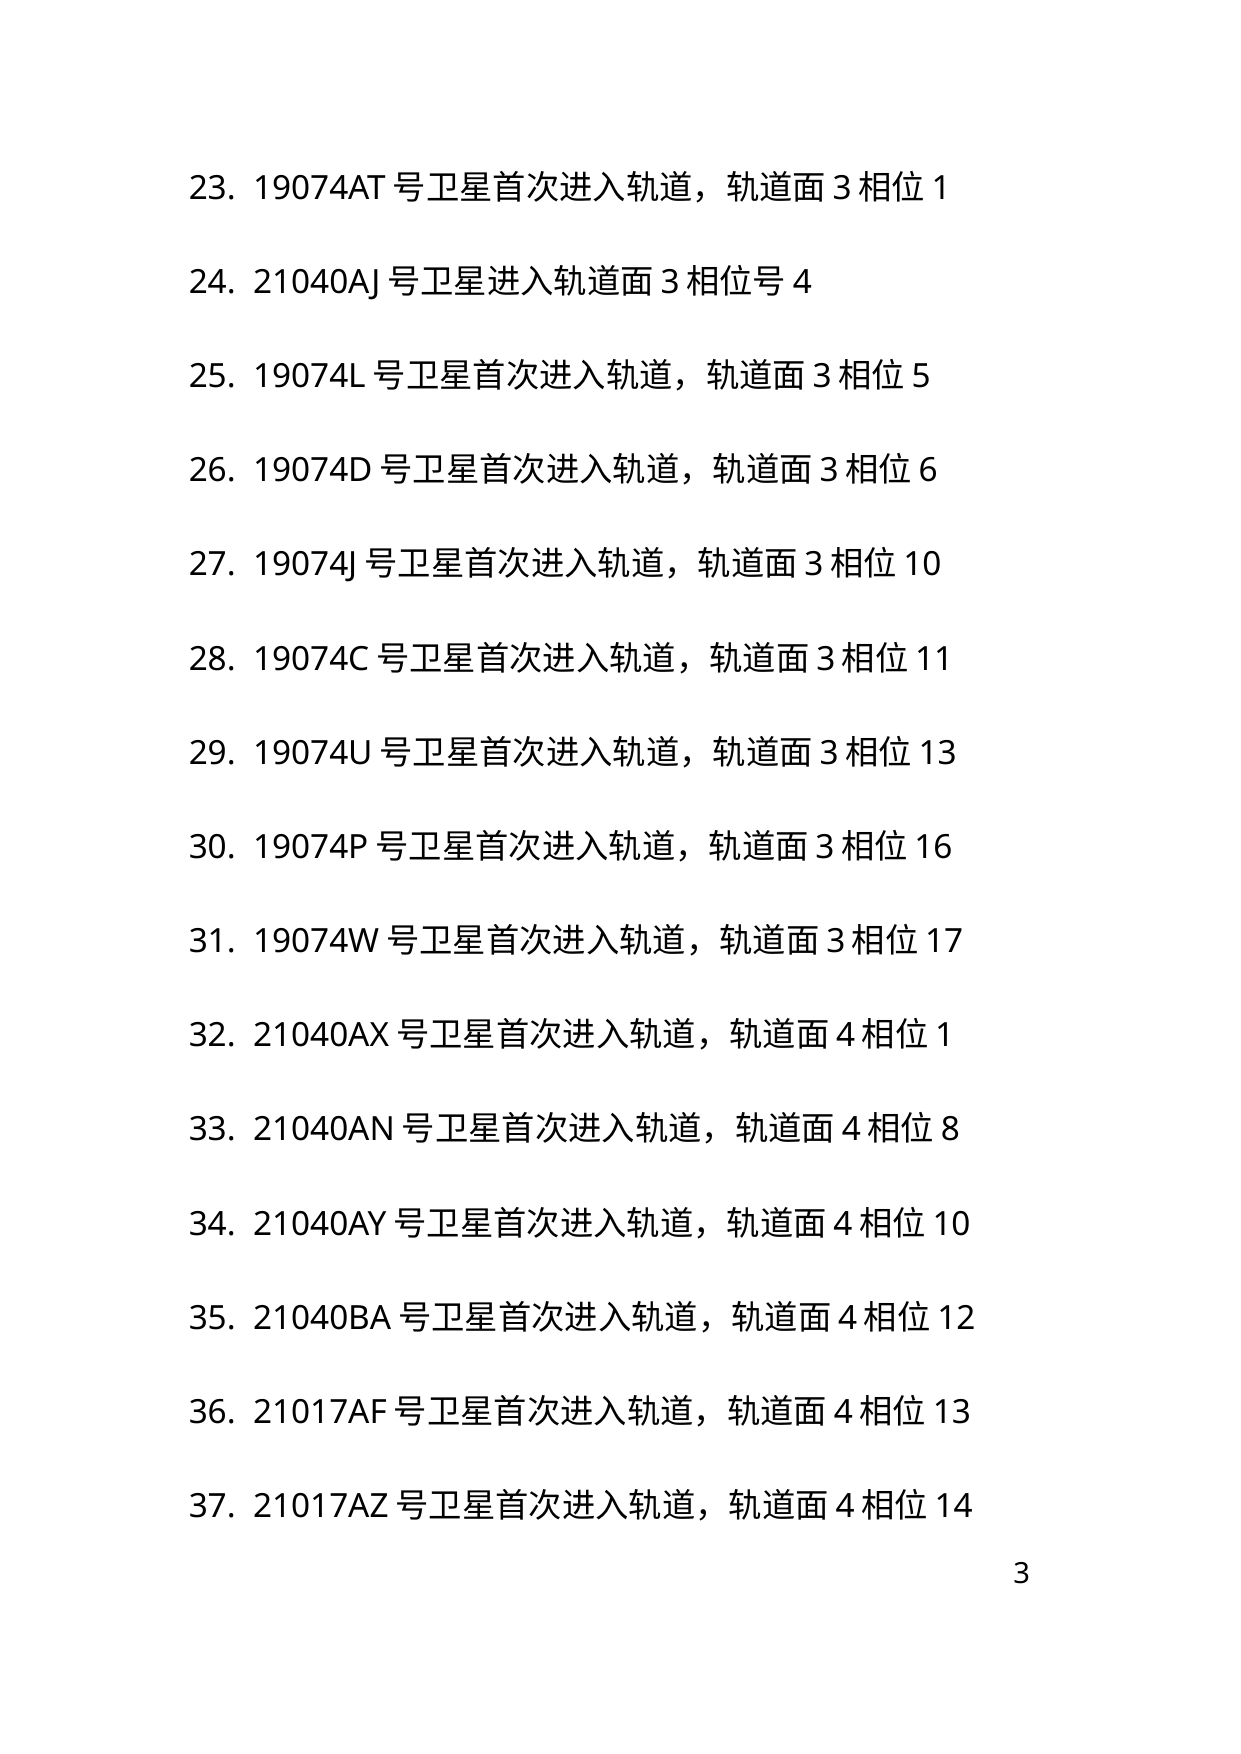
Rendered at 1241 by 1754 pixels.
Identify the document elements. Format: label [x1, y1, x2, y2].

text [187, 152, 1029, 1536]
